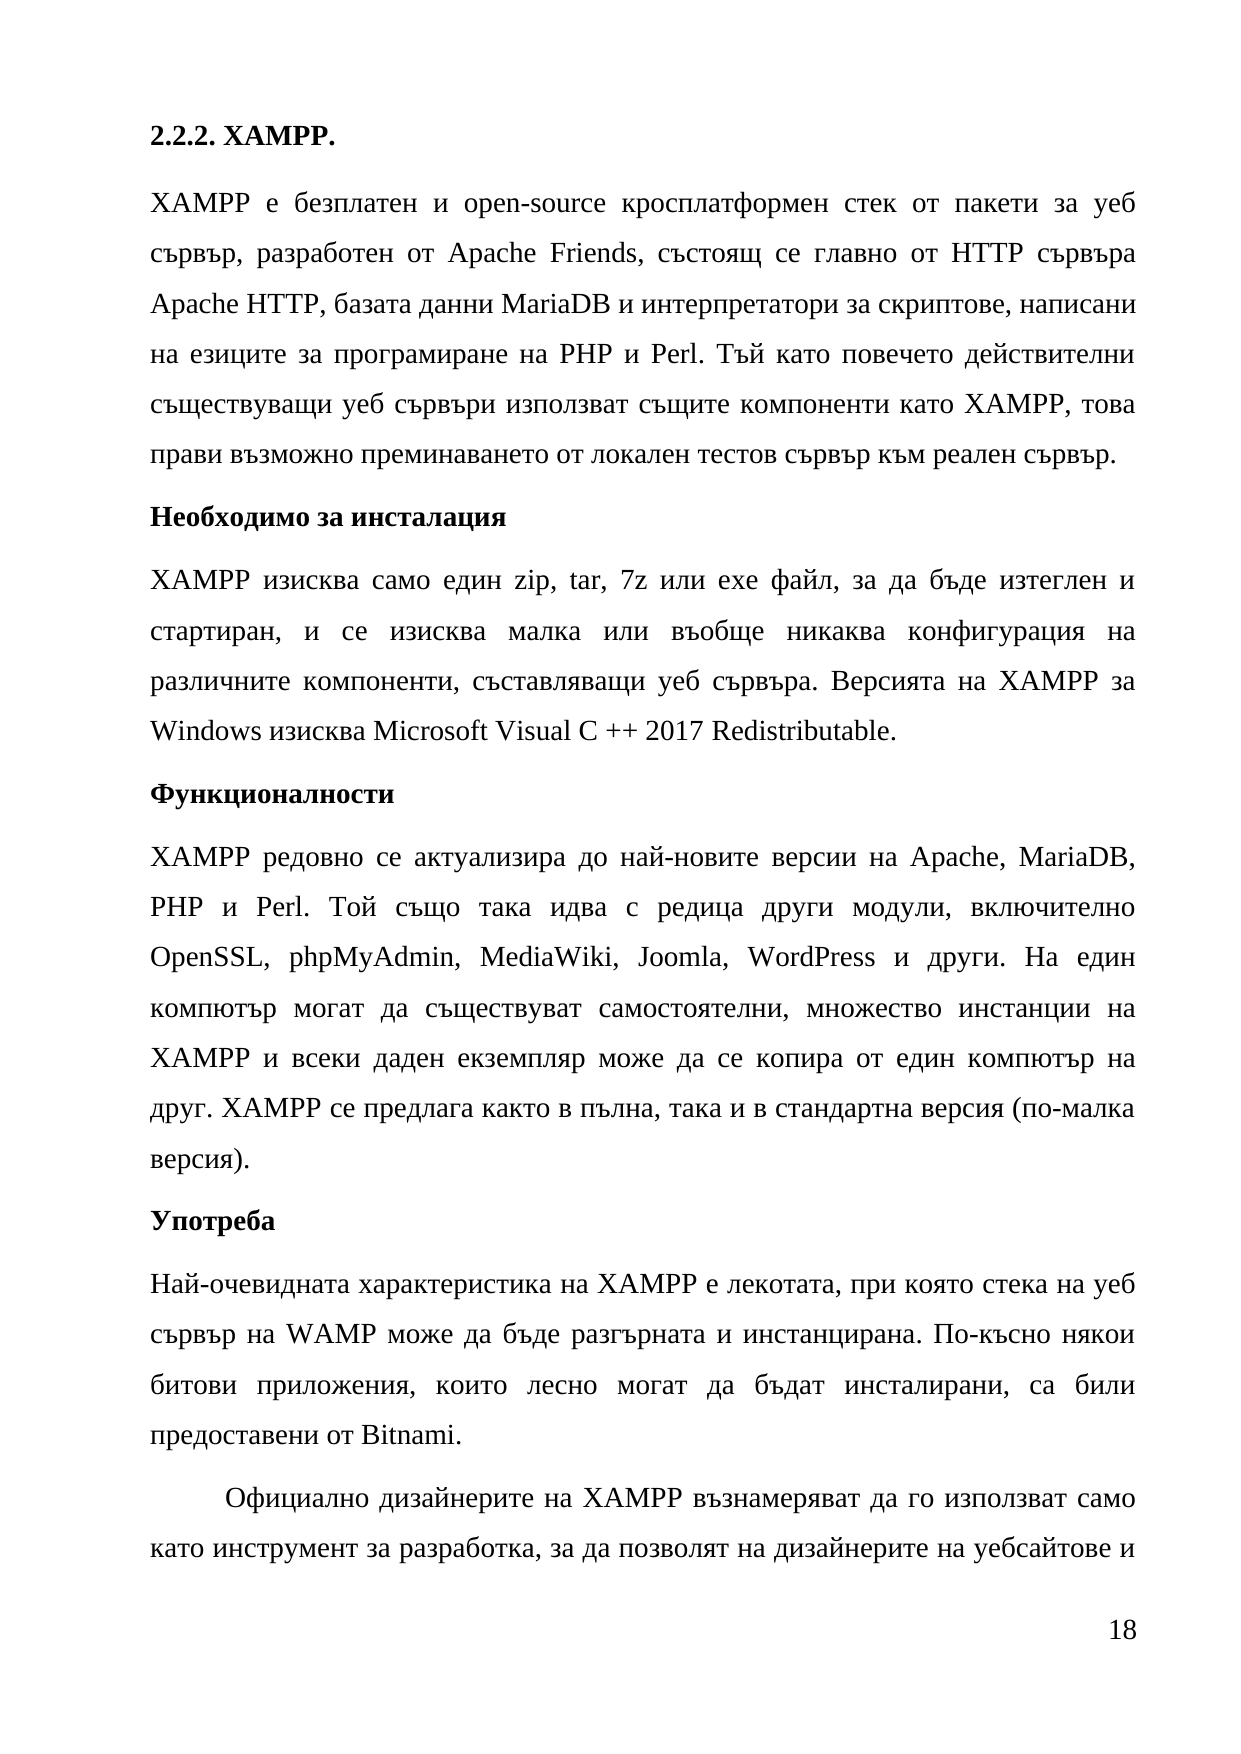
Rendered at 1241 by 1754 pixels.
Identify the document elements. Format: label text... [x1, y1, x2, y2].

text Функционалности [150, 776, 1137, 809]
text Употреба [150, 1203, 1137, 1237]
text XAMPP редовно се актуализира до най-новите версии на Apache, MariaDB, PHP и Perl. Той също така идва с редица други модули, включително OpenSSL, phpMyAdmin, MediaWiki, Joomla, WordPress и други. На един компютър могат да съществуват самостоятелни, множество инстанции на XAMPP и всеки даден екземпляр може да се копира от един компютър на друг. XAMPP се предлага както в пълна, така и в стандартна версия (по-малка версия). [150, 839, 1137, 1174]
text XAMPP изисква само един zip, tar, 7z или exe файл, за да бъде изтеглен и стартиран, и се изисква малка или въобще никаква конфигурация на различните компоненти, съставляващи уеб сървъра. Версията на XAMPP за Windows изисква Microsoft Visual C ++ 2017 Redistributable. [150, 562, 1137, 747]
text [150, 1480, 1137, 1564]
text XAMPP е безплатен и open-source кросплатформен стек от пакети за уеб сървър, разработен от Apache Friends, състоящ се главно от HTTP сървъра Apache HTTP, базата данни MariaDB и интерпретатори за скриптове, написани на езиците за програмиране на PHP и Perl. Тъй като повечето действителни съществуващи уеб сървъри използват същите компоненти като XAMPP, това прави възможно преминаването от локален тестов сървър към реален сървър. [150, 185, 1137, 470]
text Най-очевидната характеристика на XAMPP е лекотата, при която стека на уеб сървър на WAMP може да бъде разгърната и инстанцирана. По-късно някои битови приложения, които лесно могат да бъдат инсталирани, са били предоставени от Bitnami. [150, 1266, 1137, 1451]
subtitle 2.2.2. XAMPP. [150, 118, 1137, 152]
text Необходимо за инсталация [150, 499, 1137, 533]
